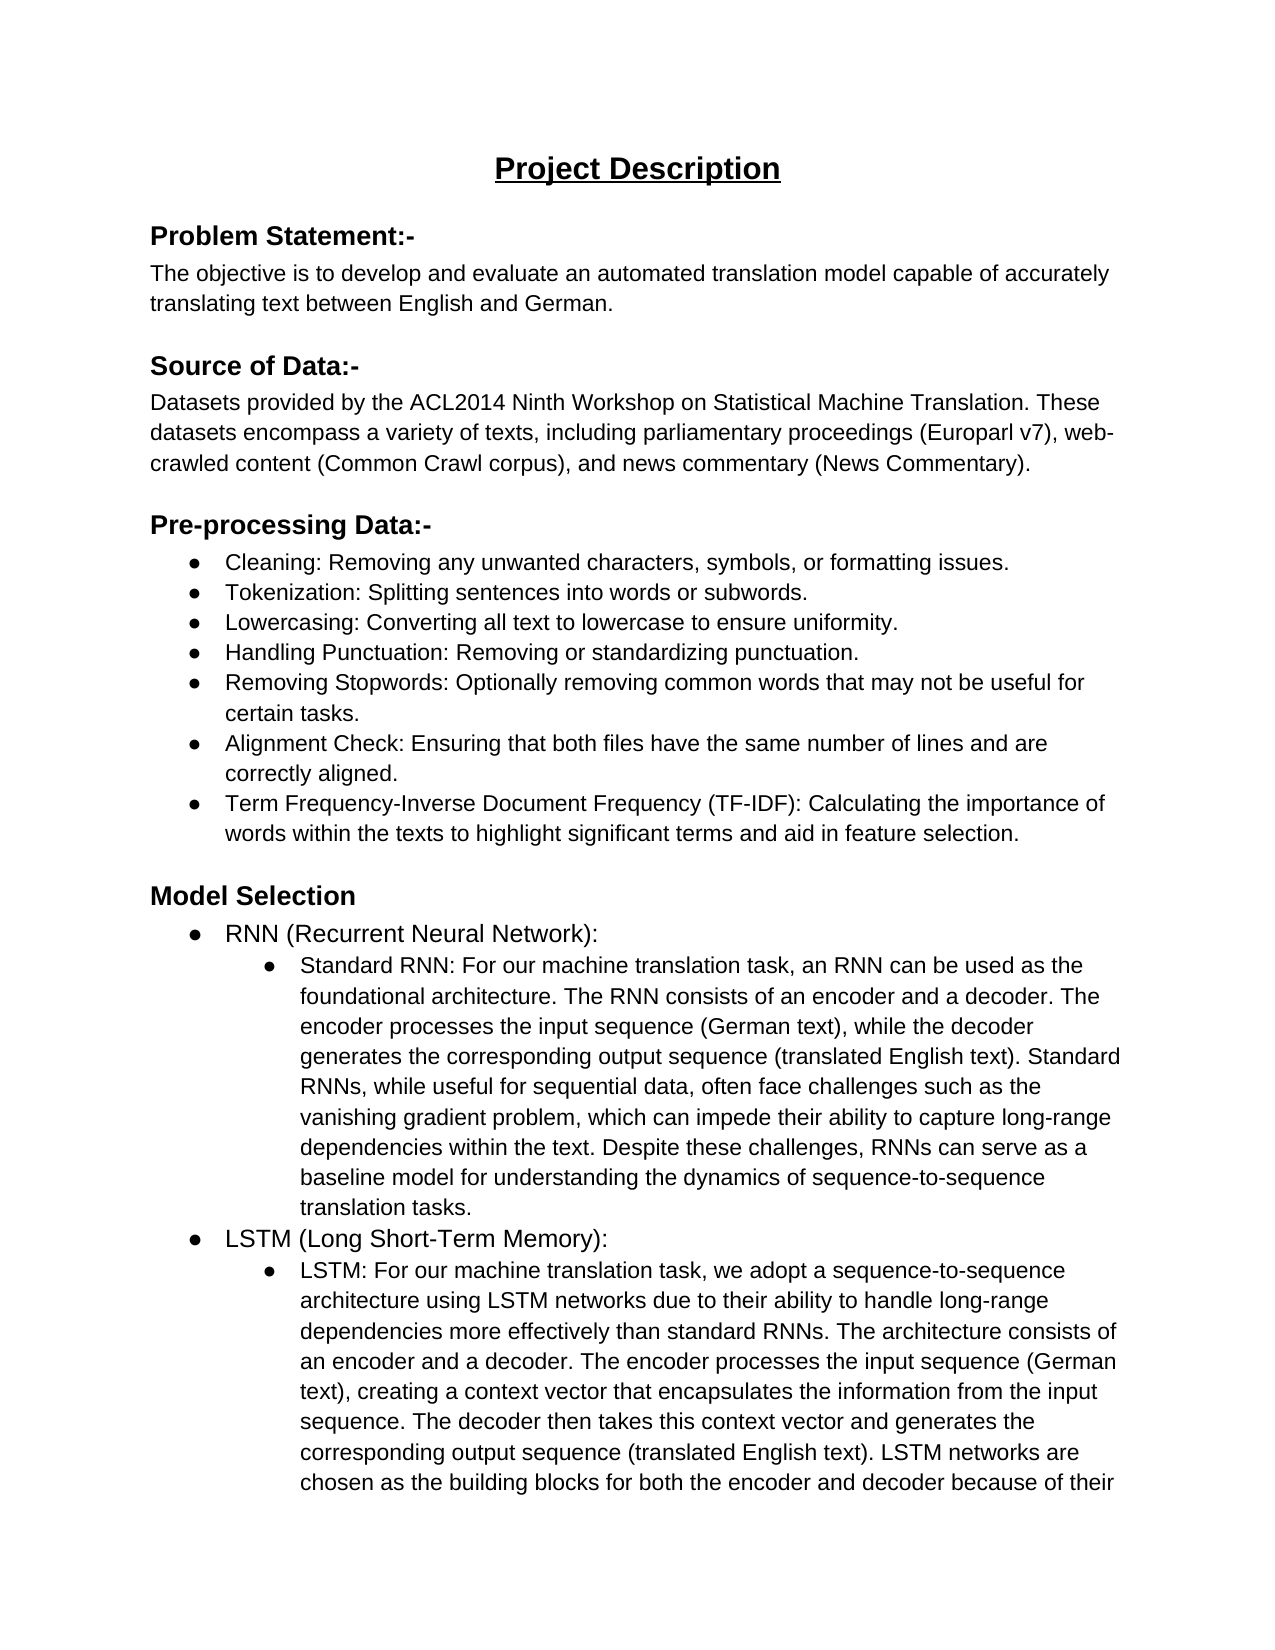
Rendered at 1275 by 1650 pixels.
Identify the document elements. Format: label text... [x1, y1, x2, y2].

text The objective is to develop and evaluate an automated translation model capable of accurately translating text between English and German. [150, 260, 1125, 317]
list RNN (Recurrent Neural Network): [187, 919, 1125, 948]
subtitle Problem Statement:- [150, 220, 1125, 252]
list Term Frequency-Inverse Document Frequency (TF-IDF): Calculating the importance of words within the texts to highlight significant terms and aid in feature selection. [187, 790, 1125, 847]
subtitle Pre-processing Data:- [150, 509, 1125, 540]
list Lowercasing: Converting all text to lowercase to ensure uniformity. [187, 609, 1125, 635]
list Tokenization: Splitting sentences into words or subwords. [187, 579, 1125, 605]
subtitle Model Selection [150, 880, 1125, 911]
list Removing Stopwords: Optionally removing common words that may not be useful for certain tasks. [187, 669, 1125, 726]
list LSTM (Long Short-Term Memory): [187, 1224, 1125, 1253]
list Handling Punctuation: Removing or standardizing punctuation. [187, 639, 1125, 666]
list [262, 1257, 1125, 1495]
list Alignment Check: Ensuring that both files have the same number of lines and are correctly aligned. [187, 730, 1125, 786]
text Datasets provided by the ACL2014 Ninth Workshop on Statistical Machine Translation. These datasets encompass a variety of texts, including parliamentary proceedings (Europarl v7), web-crawled content (Common Crawl corpus), and news commentary (News Commentary). [150, 389, 1125, 476]
list Cleaning: Removing any unwanted characters, symbols, or formatting issues. [187, 548, 1125, 575]
text Project Description [150, 150, 1125, 186]
list Standard RNN: For our machine translation task, an RNN can be used as the foundational architecture. The RNN consists of an encoder and a decoder. The encoder processes the input sequence (German text), while the decoder generates the corresponding output sequence (translated English text). Standard RNNs, while useful for sequential data, often face challenges such as the vanishing gradient problem, which can impede their ability to capture long-range dependencies within the text. Despite these challenges, RNNs can serve as a baseline model for understanding the dynamics of sequence-to-sequence translation tasks. [262, 952, 1125, 1220]
subtitle Source of Data:- [150, 349, 1125, 381]
